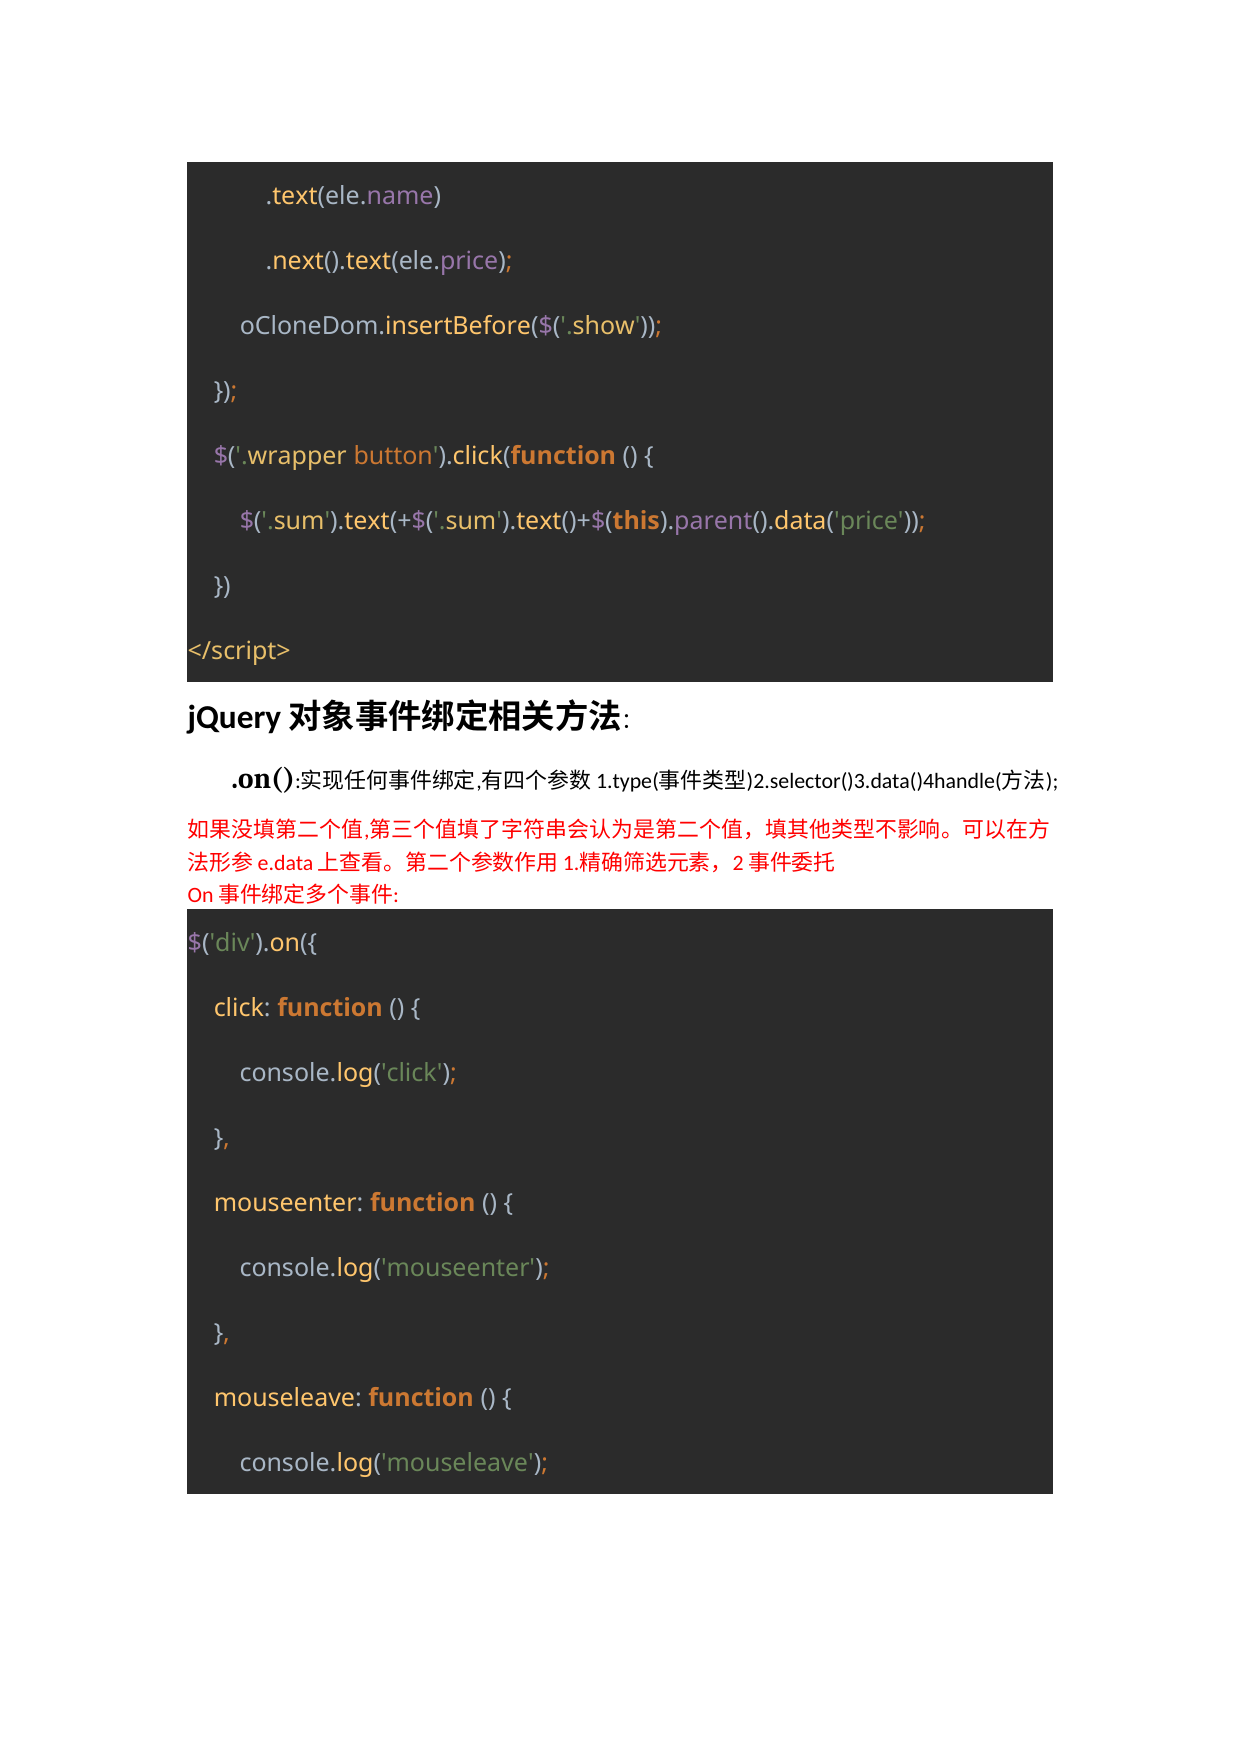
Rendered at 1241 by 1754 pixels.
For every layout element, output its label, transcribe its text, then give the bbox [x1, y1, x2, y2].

text .on():实现任何事件绑定,有四个参数1.type(事件类型)2.selector()3.data()4handle(方法);如果没填第二个值,第三个值填了字符串会认为是第二个值，填其他类型不影响。可以在方法形参e.data上查看。第二个参数作用1.精确筛选元素，2事件委托 [187, 747, 1053, 877]
text On事件绑定多个事件: [187, 877, 1053, 909]
text jQuery对象事件绑定相关方法： [187, 682, 1053, 747]
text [187, 909, 1053, 1494]
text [187, 162, 1053, 682]
